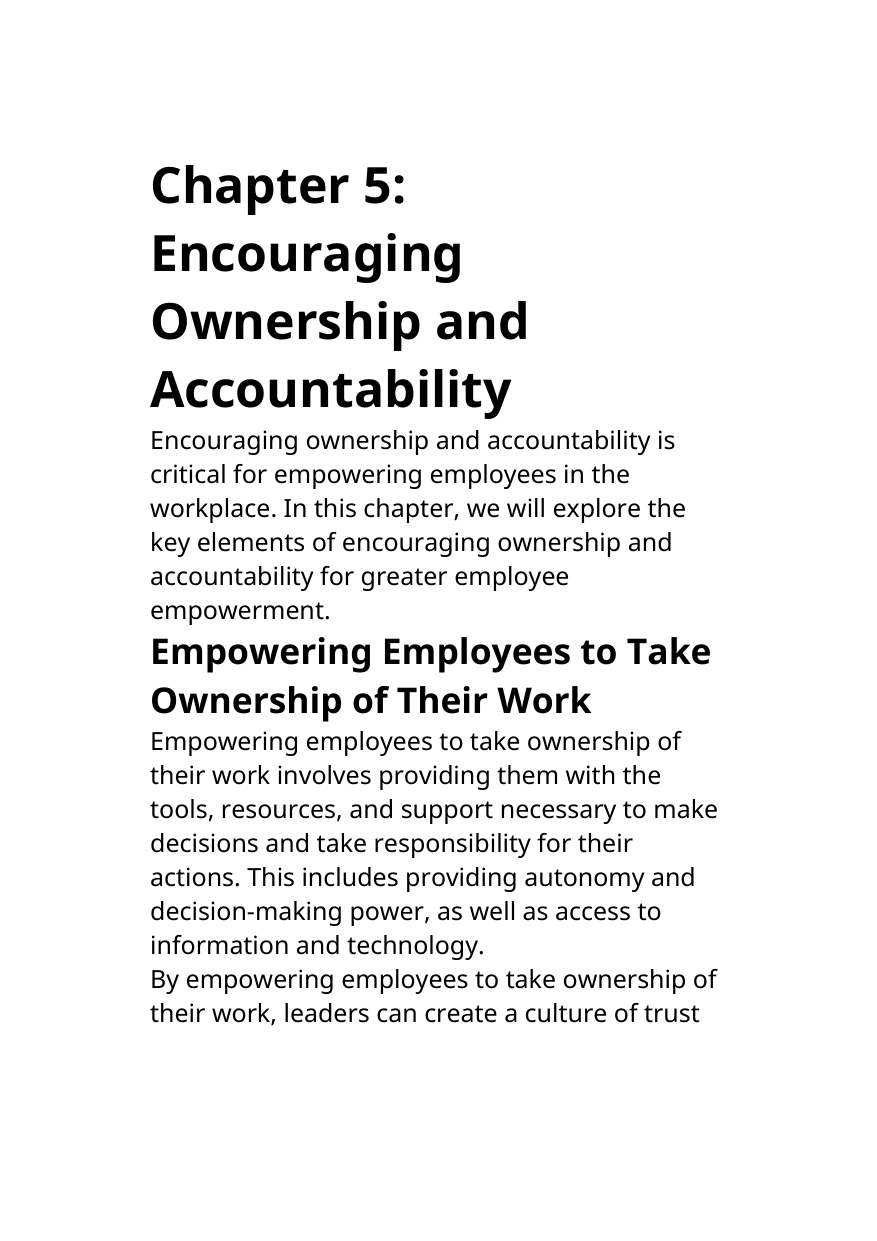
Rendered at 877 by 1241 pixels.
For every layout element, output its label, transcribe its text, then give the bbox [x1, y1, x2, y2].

text Encouraging ownership and accountability is critical for empowering employees in the workplace. In this chapter, we will explore the key elements of encouraging ownership and accountability for greater employee empowerment. [150, 422, 727, 627]
subtitle Empowering Employees to Take Ownership of Their Work [150, 627, 727, 723]
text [150, 962, 727, 1030]
subtitle Chapter 5: Encouraging Ownership and Accountability [150, 150, 727, 422]
text Empowering employees to take ownership of their work involves providing them with the tools, resources, and support necessary to make decisions and take responsibility for their actions. This includes providing autonomy and decision-making power, as well as access to information and technology. [150, 723, 727, 962]
